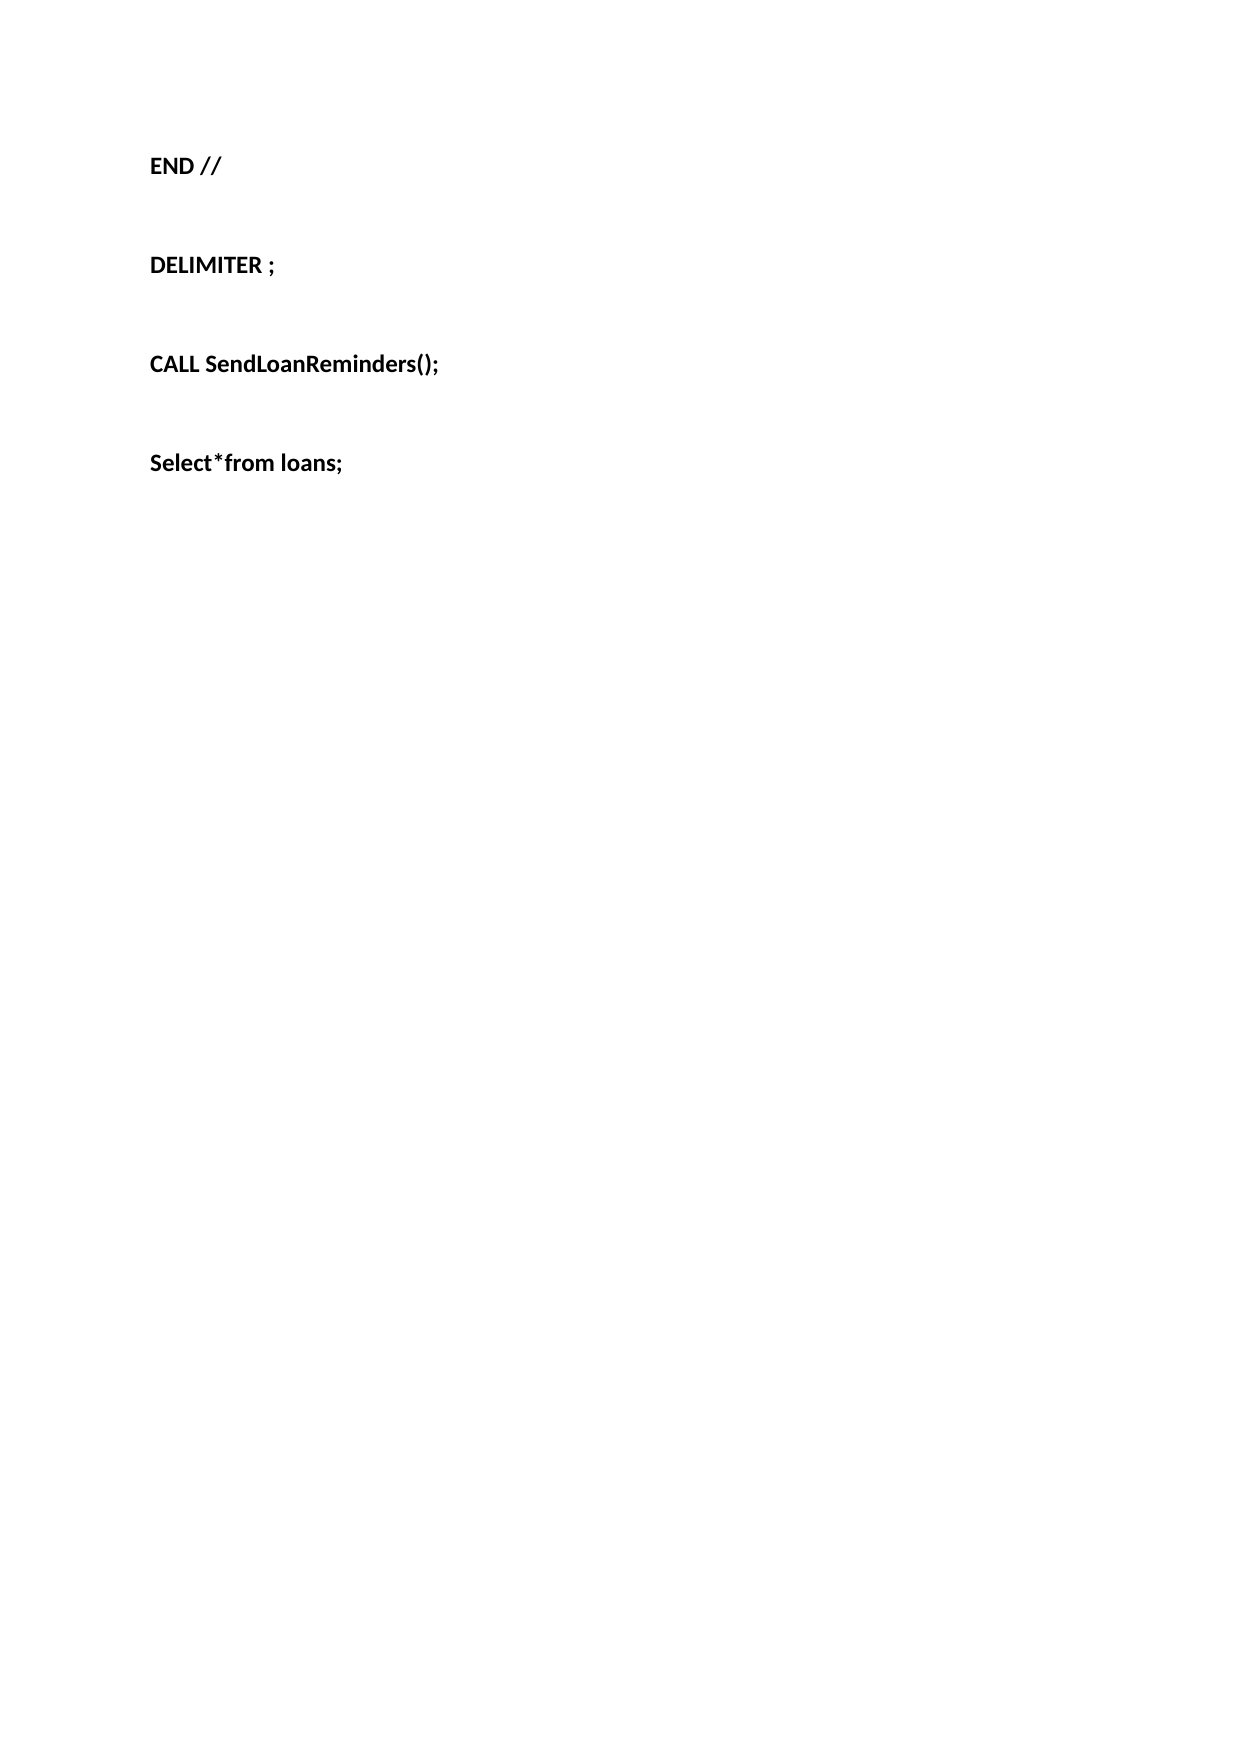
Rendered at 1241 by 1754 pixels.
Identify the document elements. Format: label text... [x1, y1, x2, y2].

text DELIMITER ; [150, 249, 1090, 280]
text Select*from loans; [150, 447, 1090, 478]
text CALL SendLoanReminders(); [150, 348, 1090, 379]
text END // [150, 150, 1090, 181]
